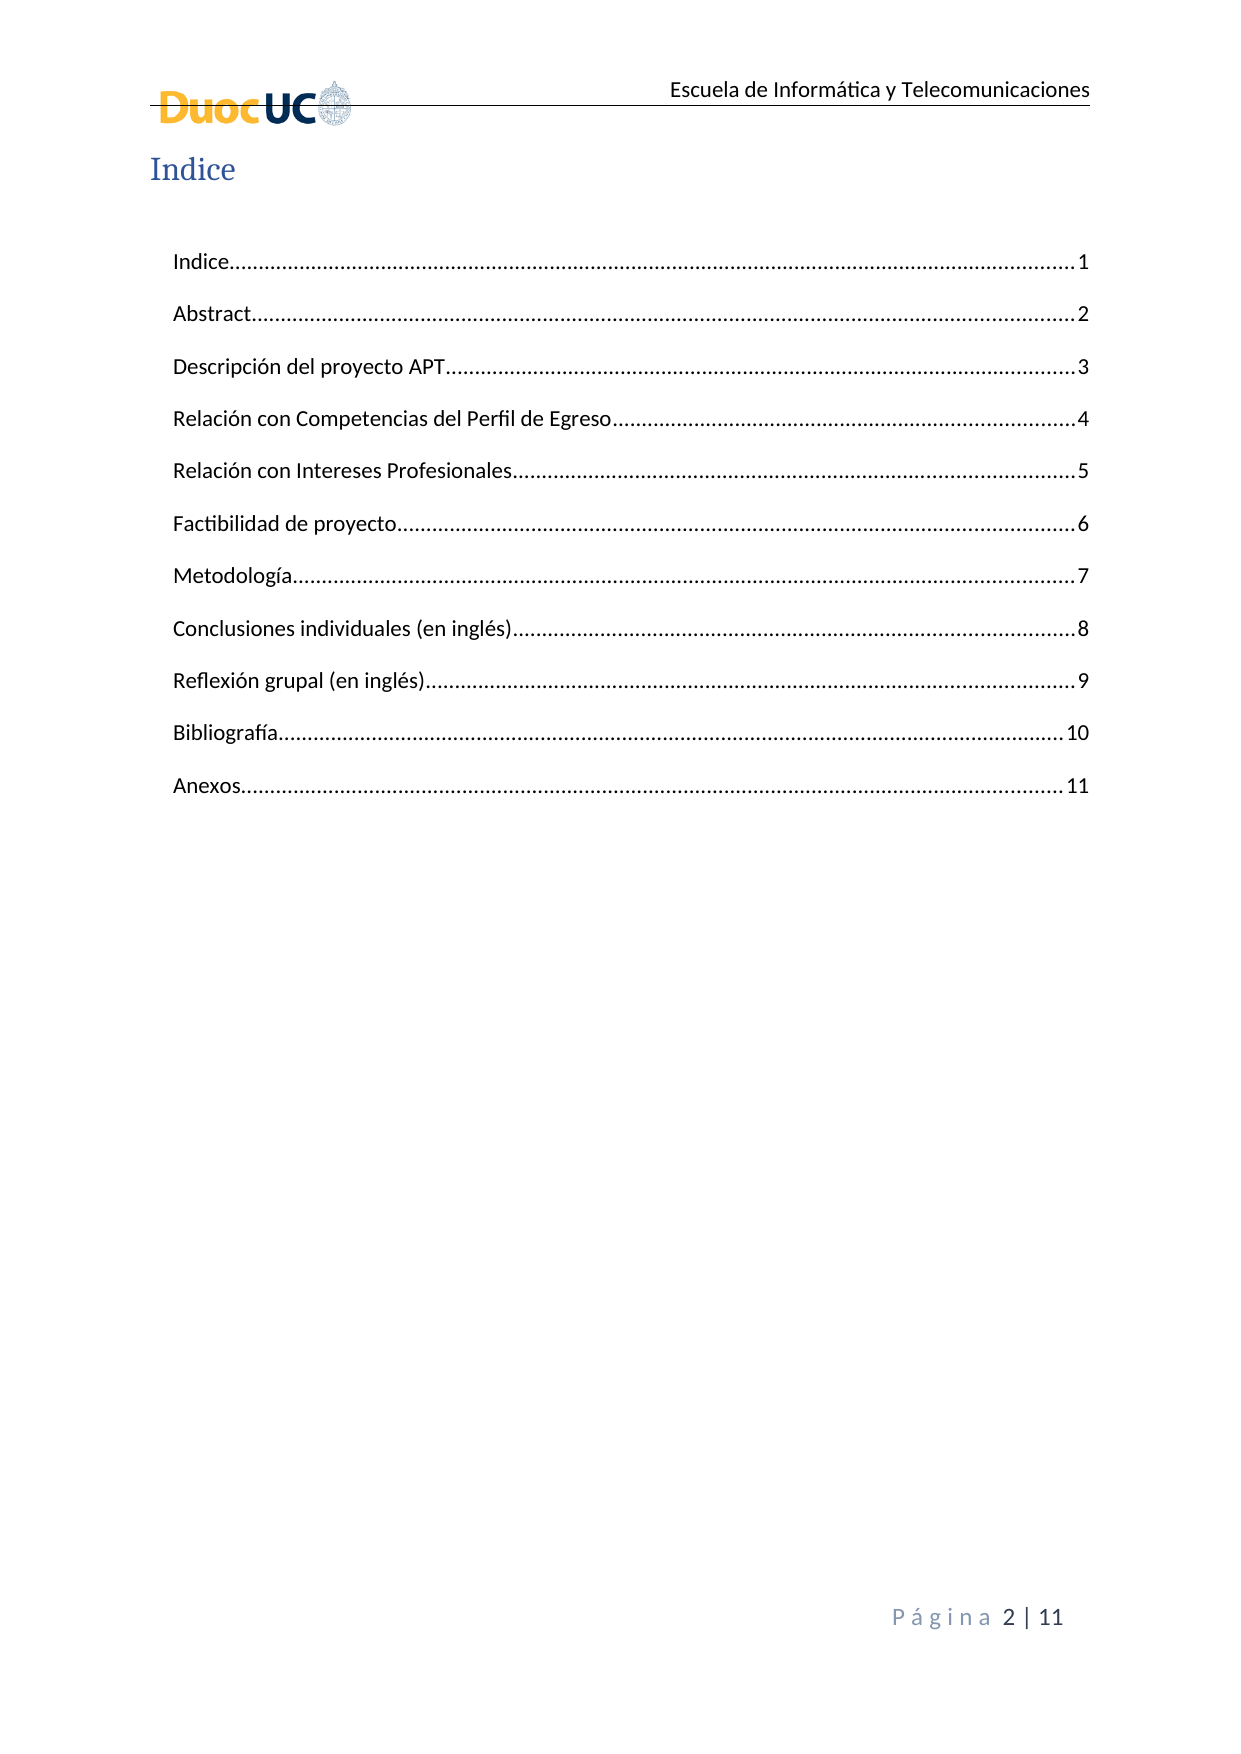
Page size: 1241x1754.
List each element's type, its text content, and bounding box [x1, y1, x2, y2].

picture [150, 106, 358, 129]
picture [150, 76, 358, 105]
subtitle Indice [150, 150, 1090, 188]
